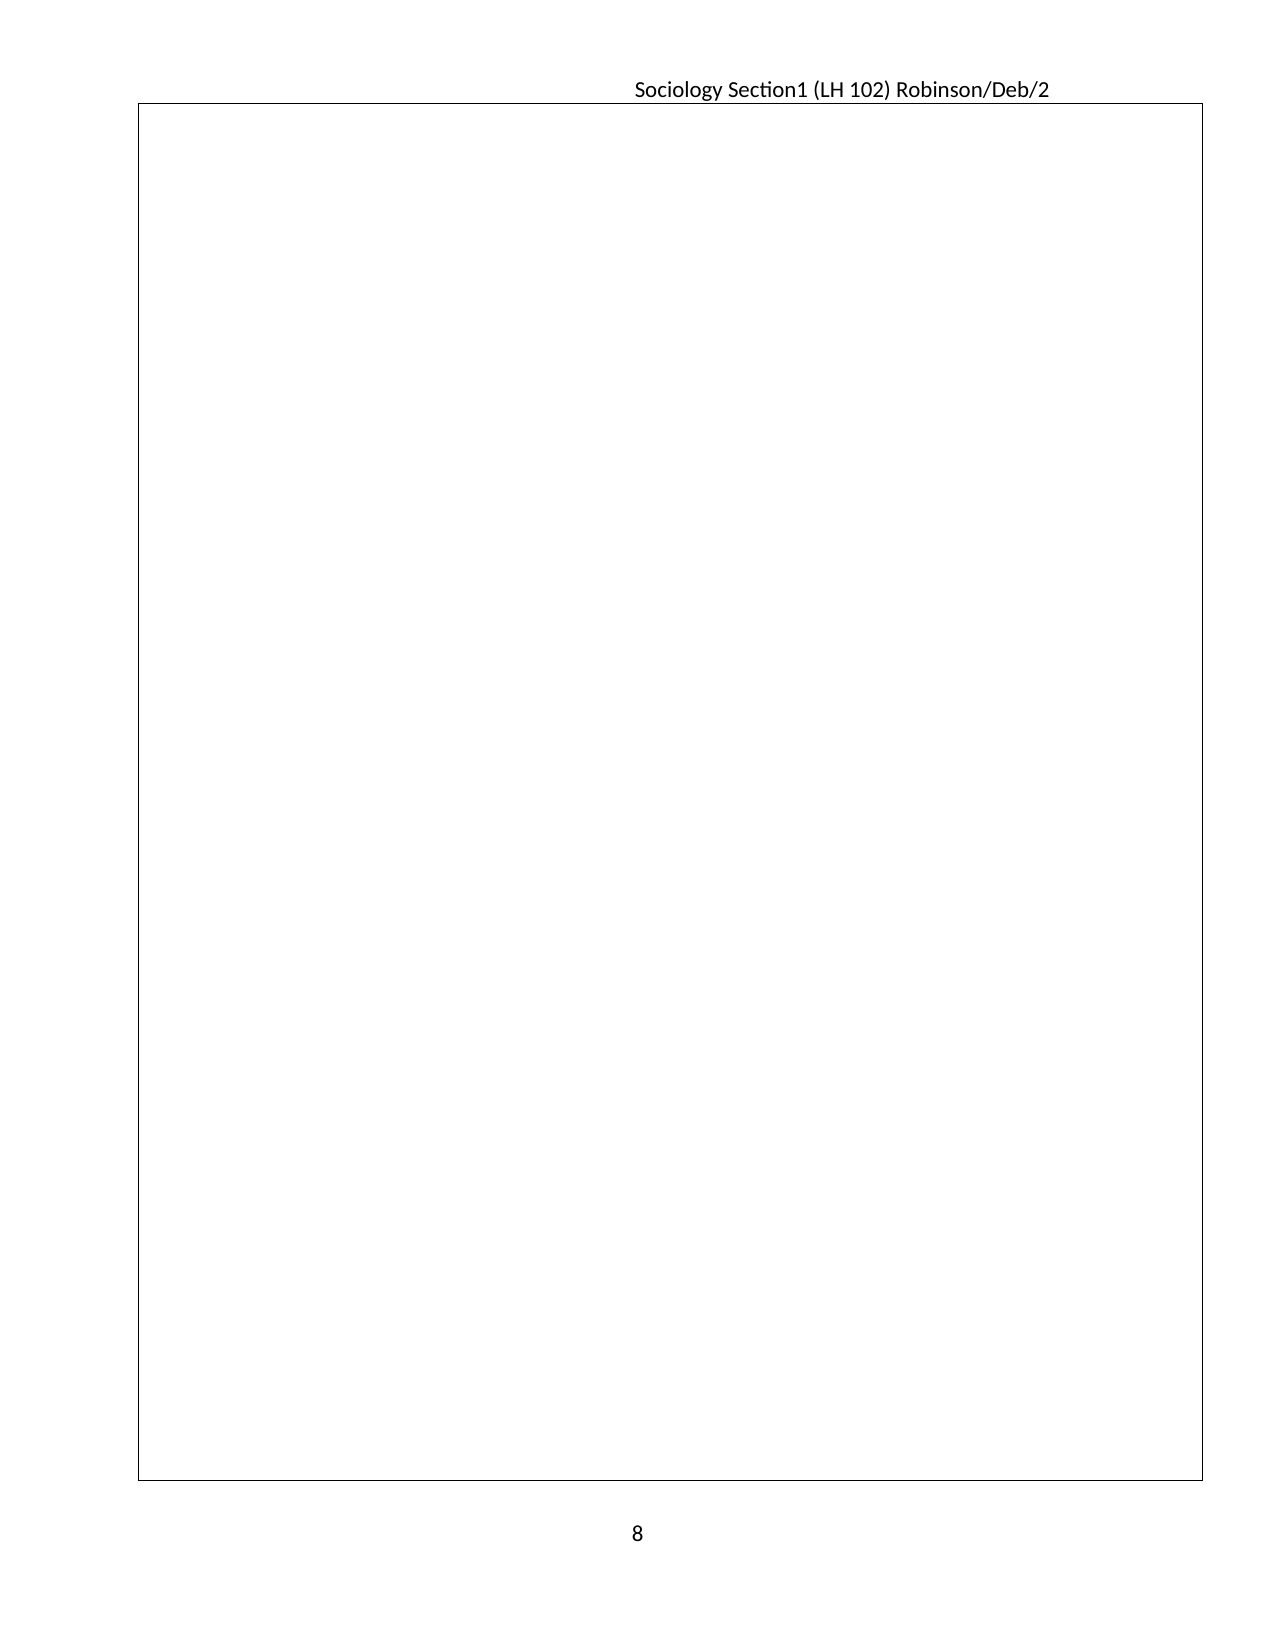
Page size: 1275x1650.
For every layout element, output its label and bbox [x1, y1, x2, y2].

table_header [139, 104, 1202, 1480]
